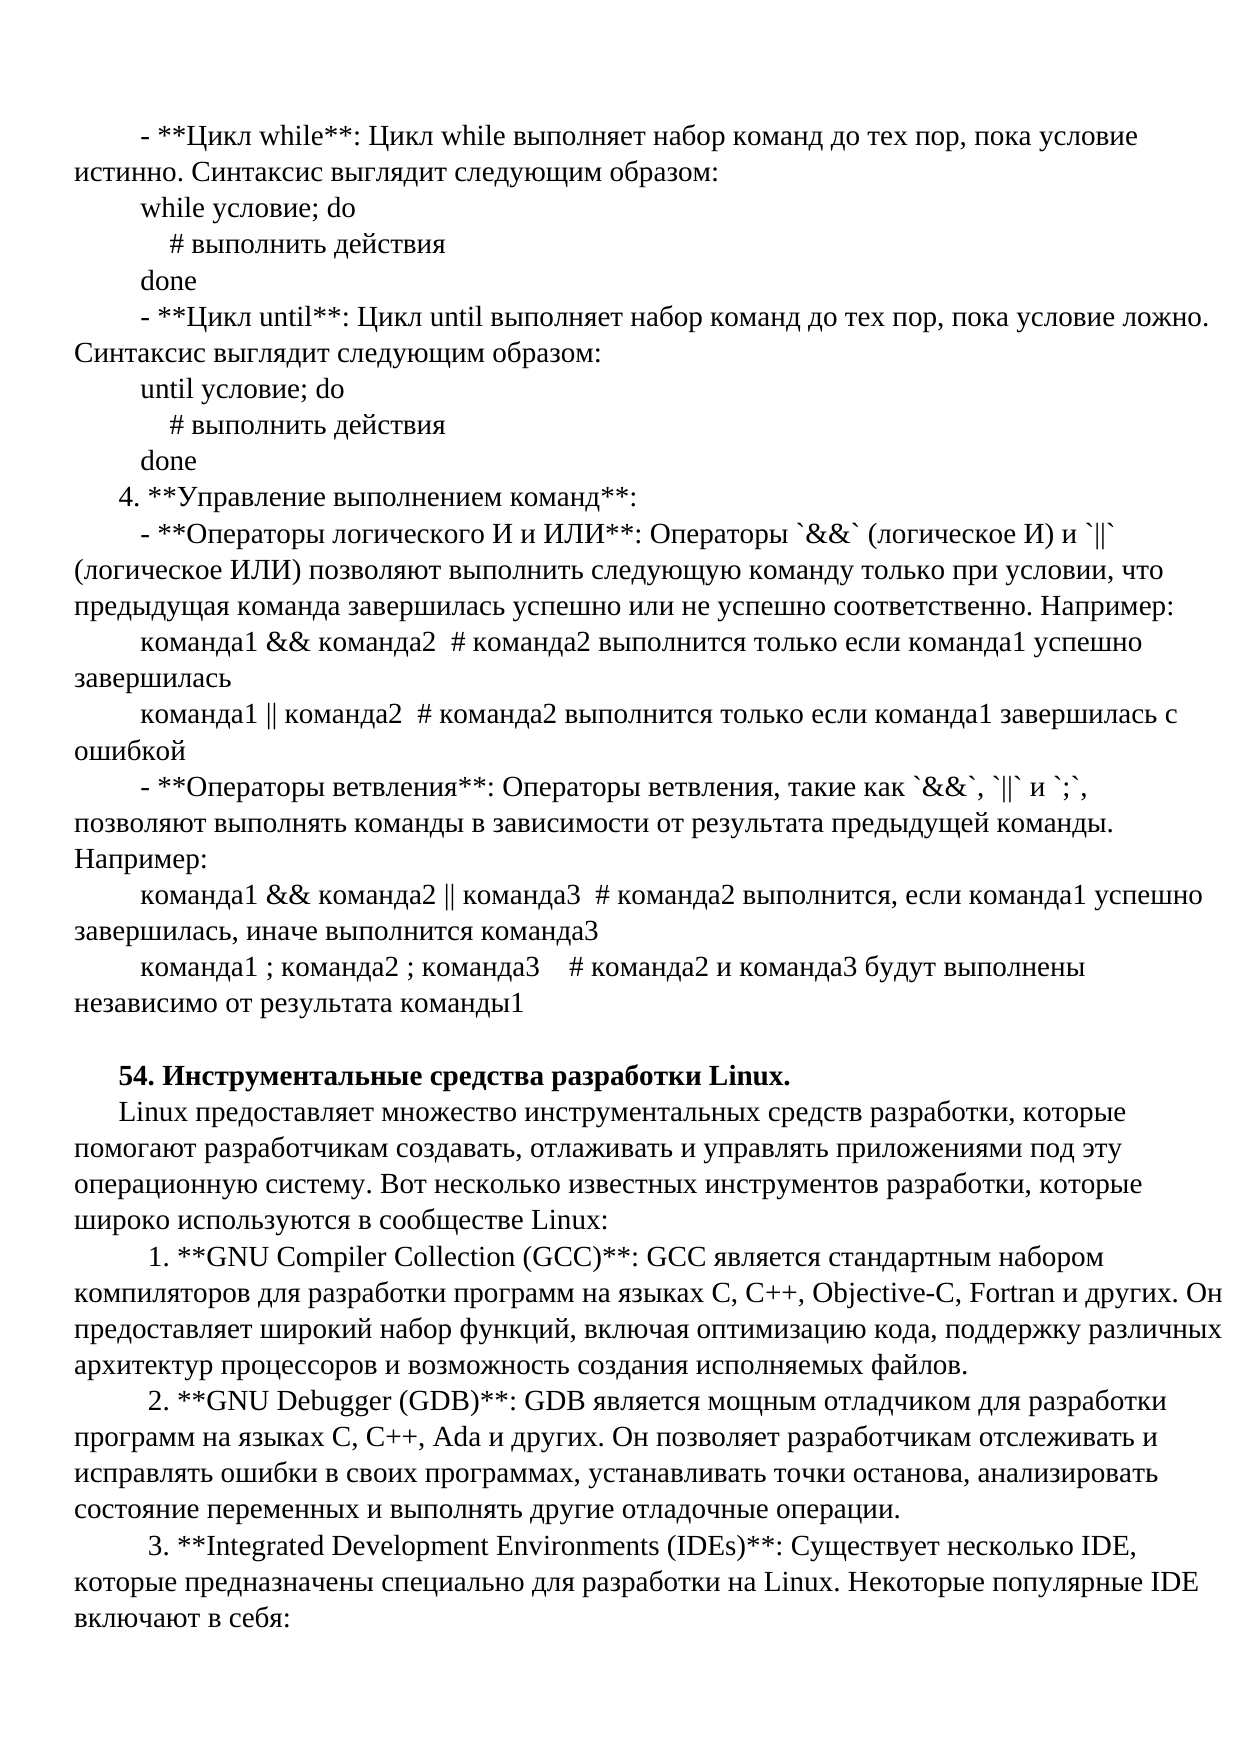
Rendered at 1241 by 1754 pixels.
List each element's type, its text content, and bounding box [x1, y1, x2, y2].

list Инструментальные средства разработки Linux. [74, 1058, 1226, 1091]
text 4. **Управление выполнением команд**: [74, 479, 1226, 513]
text - **Операторы логического И и ИЛИ**: Операторы `&&` (логическое И) и `||` (логическое ИЛИ) позволяют выполнить следующую команду только при условии, что предыдущая команда завершилась успешно или не успешно соответственно. Например: [74, 516, 1226, 622]
text while условие; do [74, 190, 1226, 224]
text - **Цикл until**: Цикл until выполняет набор команд до тех пор, пока условие ложно. Синтаксис выглядит следующим образом: [74, 299, 1226, 368]
text 1. **GNU Compiler Collection (GCC)**: GCC является стандартным набором компиляторов для разработки программ на языках C, C++, Objective-C, Fortran и других. Он предоставляет широкий набор функций, включая оптимизацию кода, поддержку различных архитектур процессоров и возможность создания исполняемых файлов. [74, 1239, 1226, 1381]
text # выполнить действия [74, 407, 1226, 441]
text done [74, 263, 1226, 296]
text команда1 && команда2 || команда3 # команда2 выполнится, если команда1 успешно завершилась, иначе выполнится команда3 [74, 877, 1226, 947]
text Linux предоставляет множество инструментальных средств разработки, которые помогают разработчикам создавать, отлаживать и управлять приложениями под эту операционную систему. Вот несколько известных инструментов разработки, которые широко используются в сообществе Linux: [74, 1094, 1226, 1236]
text команда1 ; команда2 ; команда3 # команда2 и команда3 будут выполнены независимо от результата команды1 [74, 949, 1226, 1019]
text done [74, 443, 1226, 477]
text until условие; do [74, 371, 1226, 405]
text команда1 || команда2 # команда2 выполнится только если команда1 завершилась с ошибкой [74, 696, 1226, 766]
text команда1 && команда2 # команда2 выполнится только если команда1 успешно завершилась [74, 624, 1226, 694]
text - **Цикл while**: Цикл while выполняет набор команд до тех пор, пока условие истинно. Синтаксис выглядит следующим образом: [74, 118, 1226, 188]
text 2. **GNU Debugger (GDB)**: GDB является мощным отладчиком для разработки программ на языках C, C++, Ada и других. Он позволяет разработчикам отслеживать и исправлять ошибки в своих программах, устанавливать точки останова, анализировать состояние переменных и выполнять другие отладочные операции. [74, 1383, 1226, 1525]
text - **Операторы ветвления**: Операторы ветвления, такие как `&&`, `||` и `;`, позволяют выполнять команды в зависимости от результата предыдущей команды. Например: [74, 769, 1226, 874]
text 3. **Integrated Development Environments (IDEs)**: Существует несколько IDE, которые предназначены специально для разработки на Linux. Некоторые популярные IDE включают в себя: [74, 1528, 1226, 1634]
text # выполнить действия [74, 227, 1226, 260]
